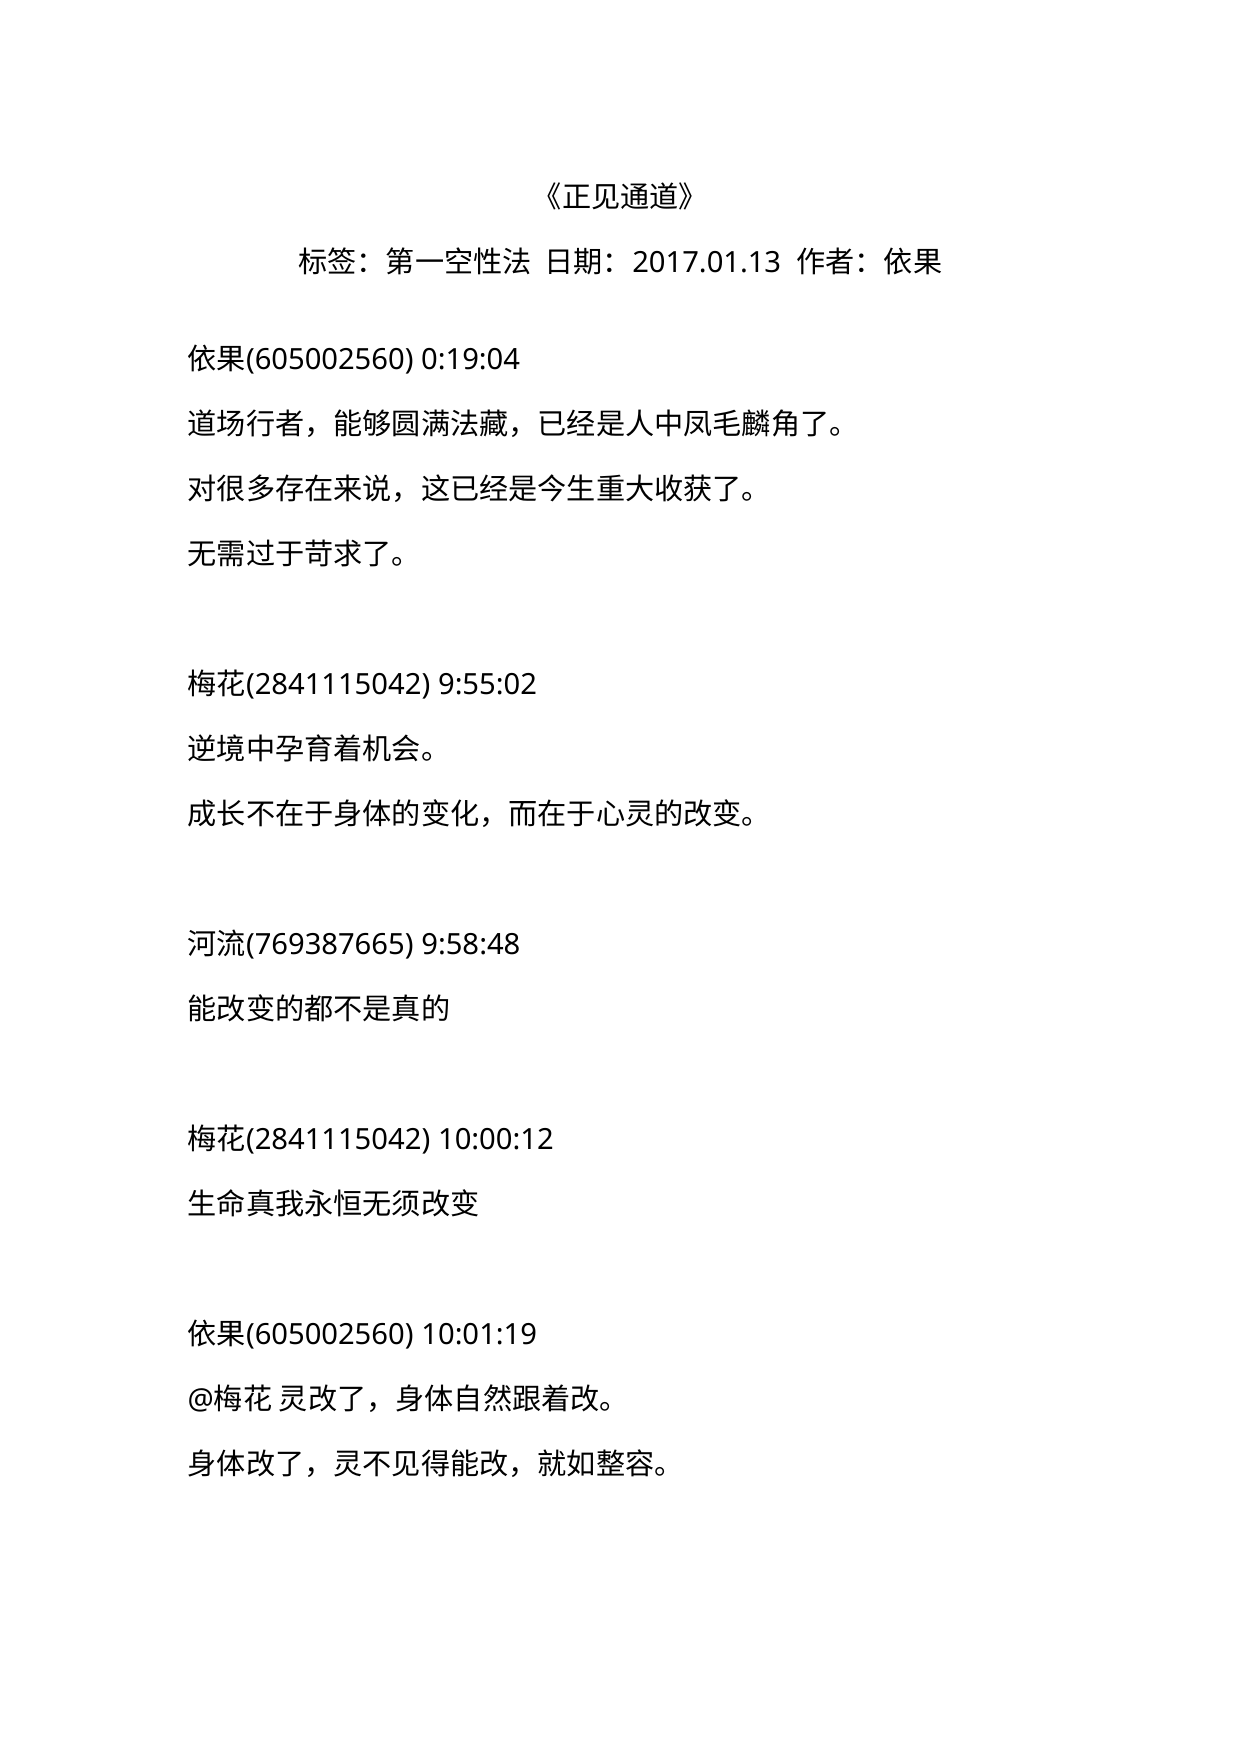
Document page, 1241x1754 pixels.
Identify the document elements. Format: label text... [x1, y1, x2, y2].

text 标签：第一空性法 日期：2017.01.13 作者：依果 [187, 227, 1053, 292]
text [187, 324, 1053, 1494]
text 《正见通道》 [187, 162, 1053, 227]
